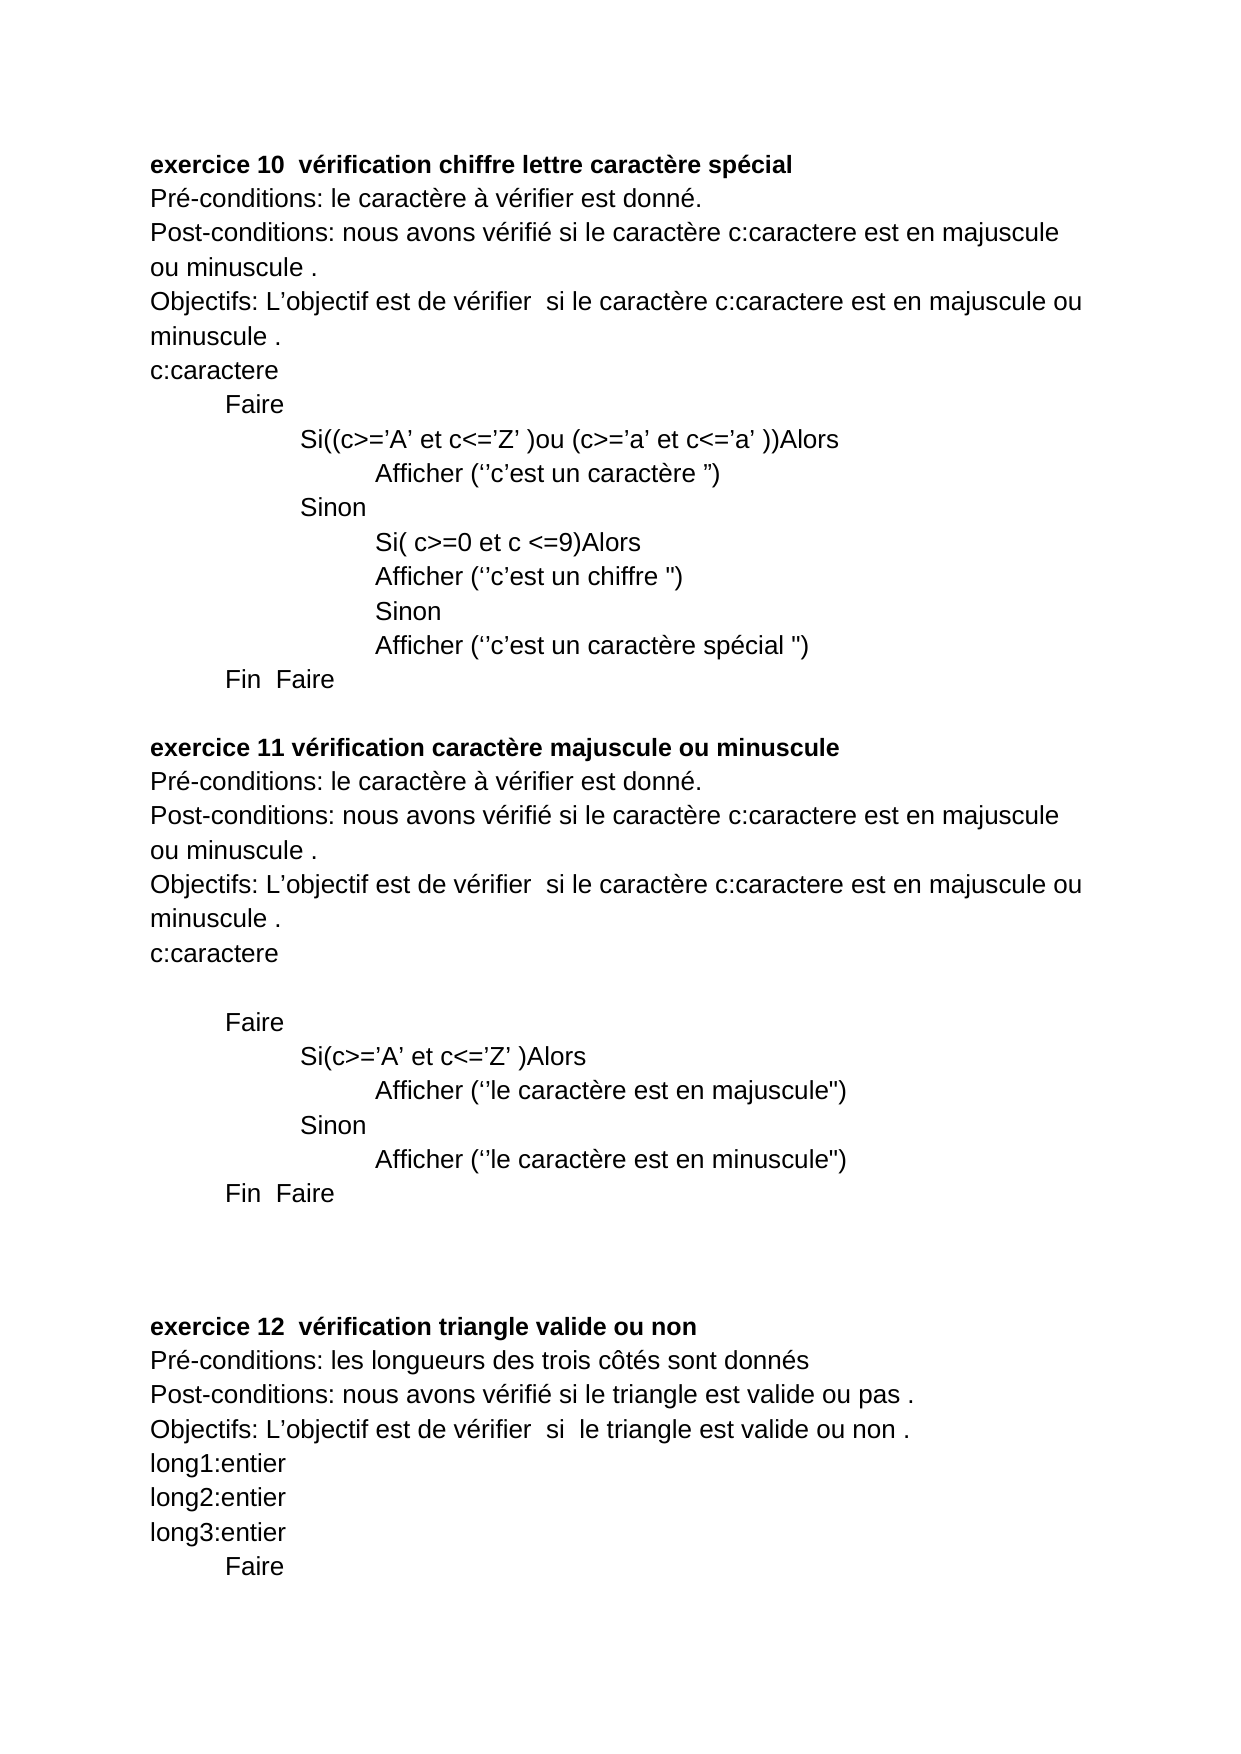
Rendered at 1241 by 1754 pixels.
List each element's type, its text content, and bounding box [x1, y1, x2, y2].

text Pré-conditions: le caractère à vérifier est donné. [150, 766, 1090, 796]
text Afficher (‘’c’est un chiffre ") [300, 561, 1090, 591]
text long3:entier [150, 1517, 1090, 1547]
text Faire [150, 1551, 1090, 1581]
text Pré-conditions: les longueurs des trois côtés sont donnés [150, 1345, 1090, 1375]
text Afficher (‘’c’est un caractère spécial ") [300, 630, 1090, 660]
text Post-conditions: nous avons vérifié si le triangle est valide ou pas . [150, 1379, 1090, 1409]
text long2:entier [150, 1482, 1090, 1512]
text c:caractere [150, 938, 1090, 968]
text Post-conditions: nous avons vérifié si le caractère c:caractere est en majuscule ou minuscule . [150, 217, 1090, 282]
text Afficher (‘’c’est un caractère ”) [300, 458, 1090, 488]
text Objectifs: L’objectif est de vérifier si le triangle est valide ou non . [150, 1414, 1090, 1444]
text Objectifs: L’objectif est de vérifier si le caractère c:caractere est en majuscule ou minuscule . [150, 869, 1090, 933]
text exercice 12 vérification triangle valide ou non [150, 1312, 1090, 1341]
text long1:entier [150, 1448, 1090, 1478]
text exercice 10 vérification chiffre lettre caractère spécial [150, 150, 1090, 179]
text Faire [150, 1007, 1090, 1037]
text Si((c>=’A’ et c<=’Z’ )ou (c>=’a’ et c<=’a’ ))Alors [150, 424, 1090, 453]
text Afficher (‘’le caractère est en majuscule") [300, 1075, 1090, 1105]
text Sinon [300, 492, 1090, 522]
text Si(c>=’A’ et c<=’Z’ )Alors [150, 1041, 1090, 1071]
text Sinon [300, 1110, 1090, 1140]
text Sinon [300, 596, 1090, 625]
text c:caractere [150, 355, 1090, 385]
text exercice 11 vérification caractère majuscule ou minuscule [150, 733, 1090, 762]
text Afficher (‘’le caractère est en minuscule") [300, 1144, 1090, 1174]
text Si( c>=0 et c <=9)Alors [300, 527, 1090, 557]
text Pré-conditions: le caractère à vérifier est donné. [150, 183, 1090, 213]
text Objectifs: L’objectif est de vérifier si le caractère c:caractere est en majuscule ou minuscule . [150, 286, 1090, 350]
text Post-conditions: nous avons vérifié si le caractère c:caractere est en majuscule ou minuscule . [150, 800, 1090, 865]
text Faire [150, 389, 1090, 419]
text Fin Faire [225, 664, 1090, 694]
text Fin Faire [225, 1178, 1090, 1208]
